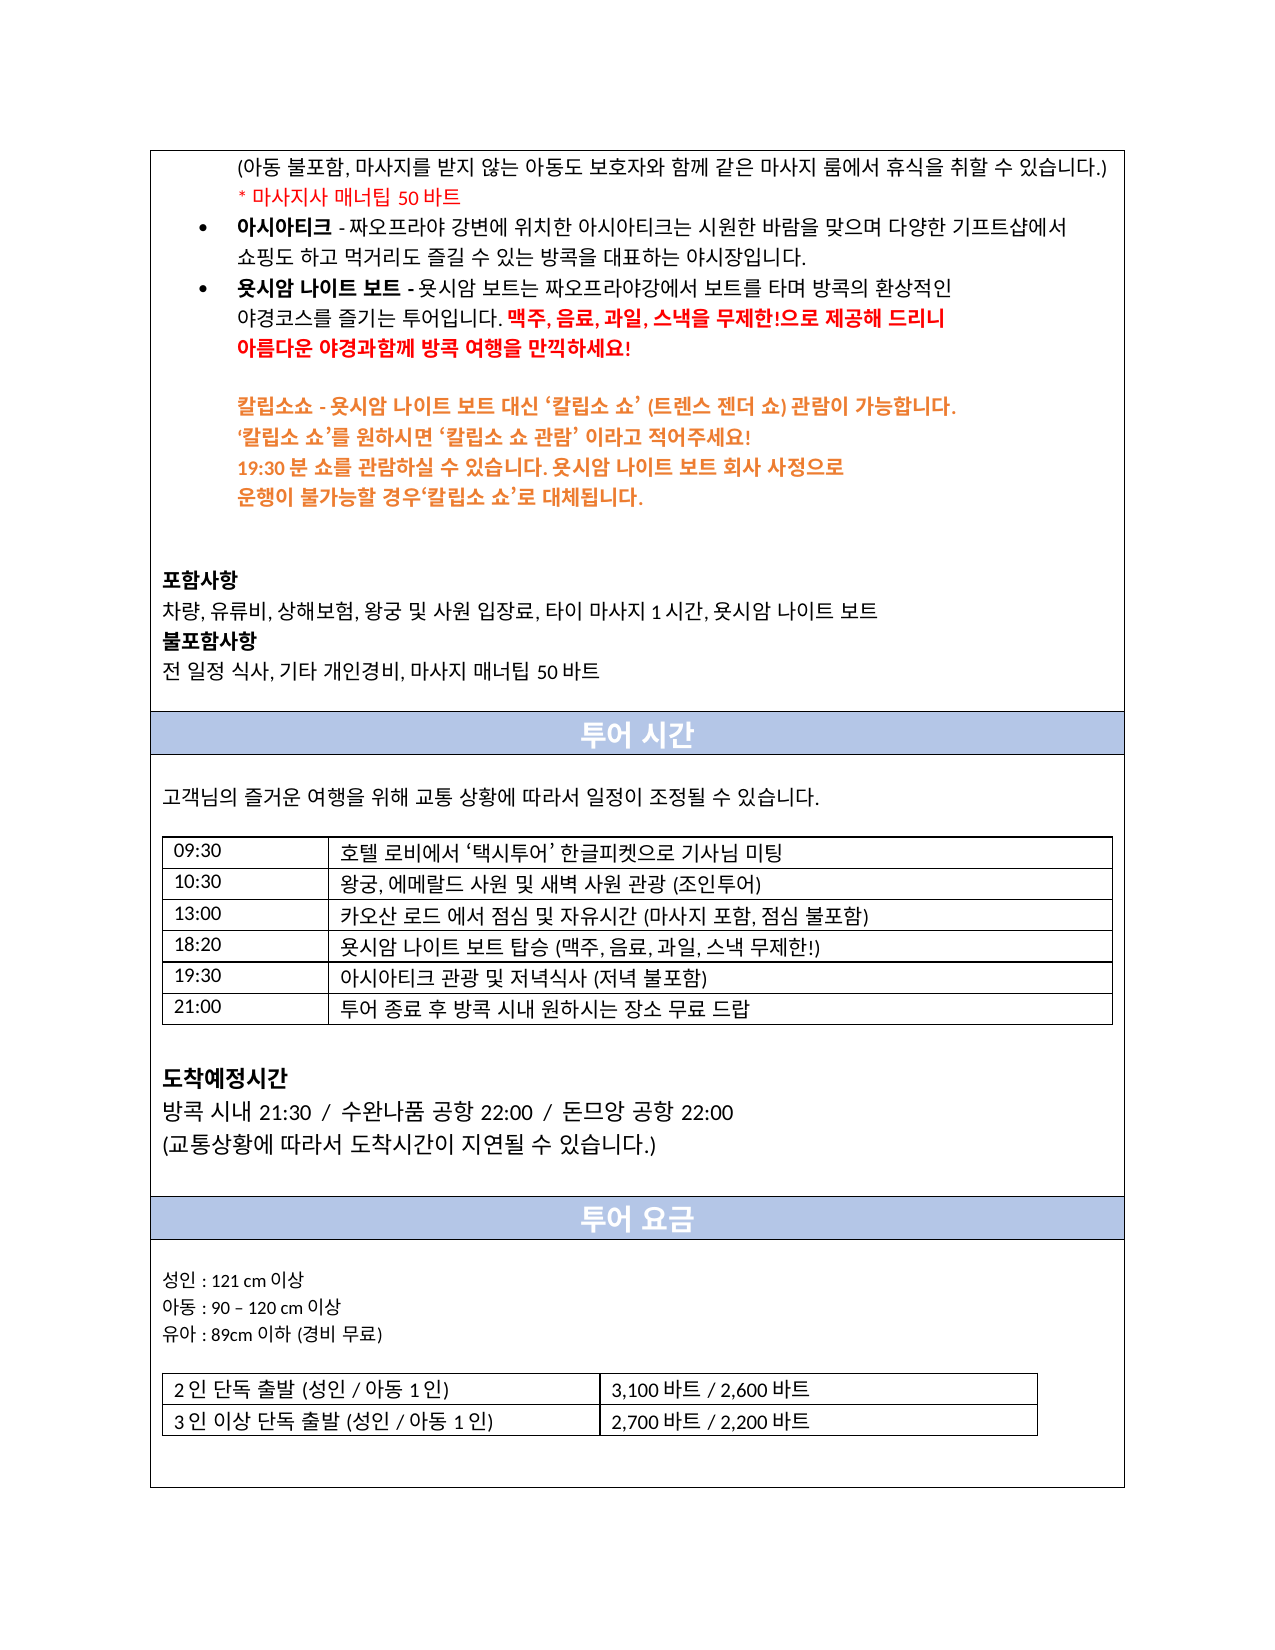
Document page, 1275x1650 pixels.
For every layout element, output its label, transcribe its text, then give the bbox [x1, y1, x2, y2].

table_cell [151, 1240, 1124, 1487]
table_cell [151, 151, 1124, 711]
table_cell 투어 요금 [151, 1197, 1124, 1239]
table_cell 투어 시간 [151, 712, 1124, 754]
table_cell 고객님의 즐거운 여행을 위해 교통 상황에 따라서 일정이 조정될 수 있습니다. 도착예정시간 방콕 시내 21:30 / 수완나품 공항 22:00 / 돈므앙 공항 22:00 (교통상황에 따라서 도착시간이 지연될 수 있습니다.) [151, 755, 1124, 1196]
